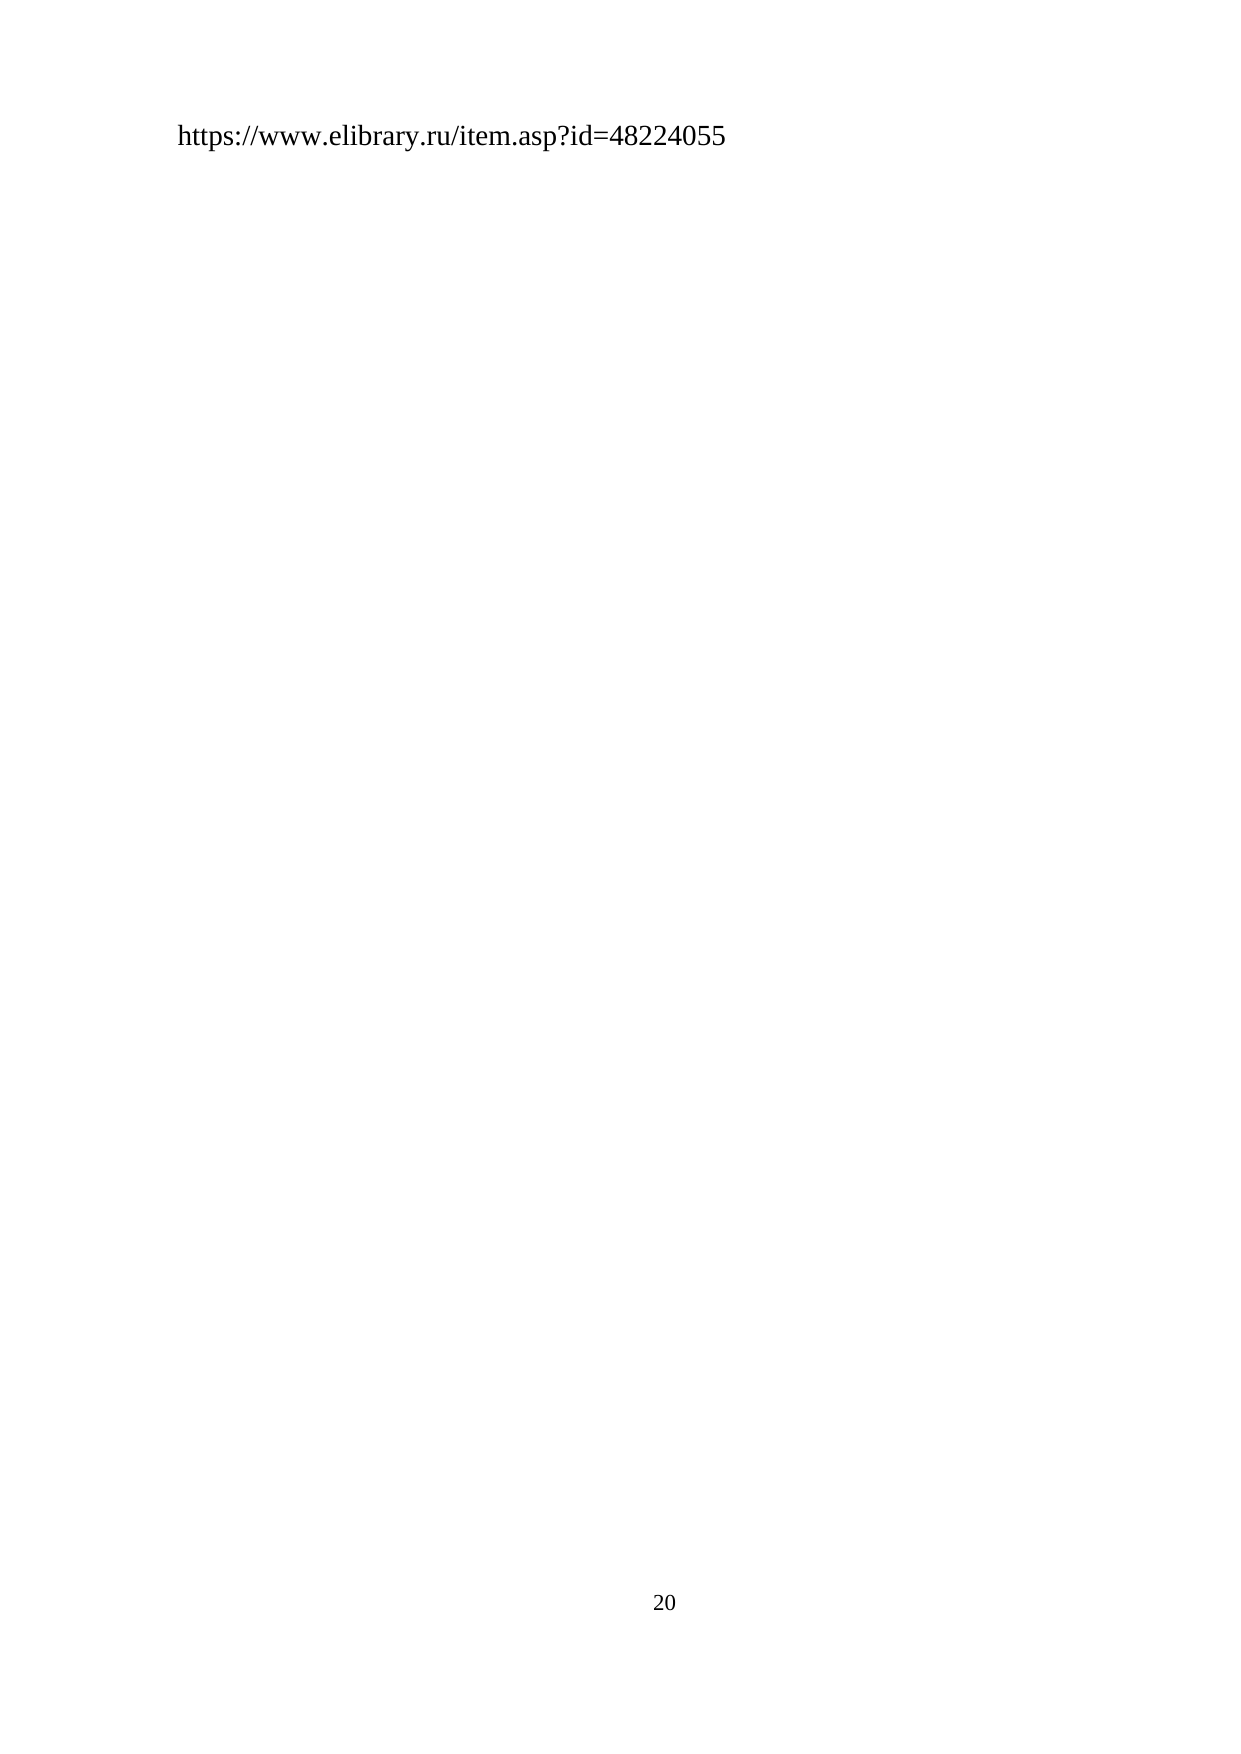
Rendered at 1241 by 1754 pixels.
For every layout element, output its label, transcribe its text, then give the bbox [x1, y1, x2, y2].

text 4.ОСОБЕННОСТИ СОВРЕМЕННЫХ WEB-РАЗРАБОТОК - https://www.elibrary.ru/item.asp?id=48224055 [177, 118, 1152, 152]
